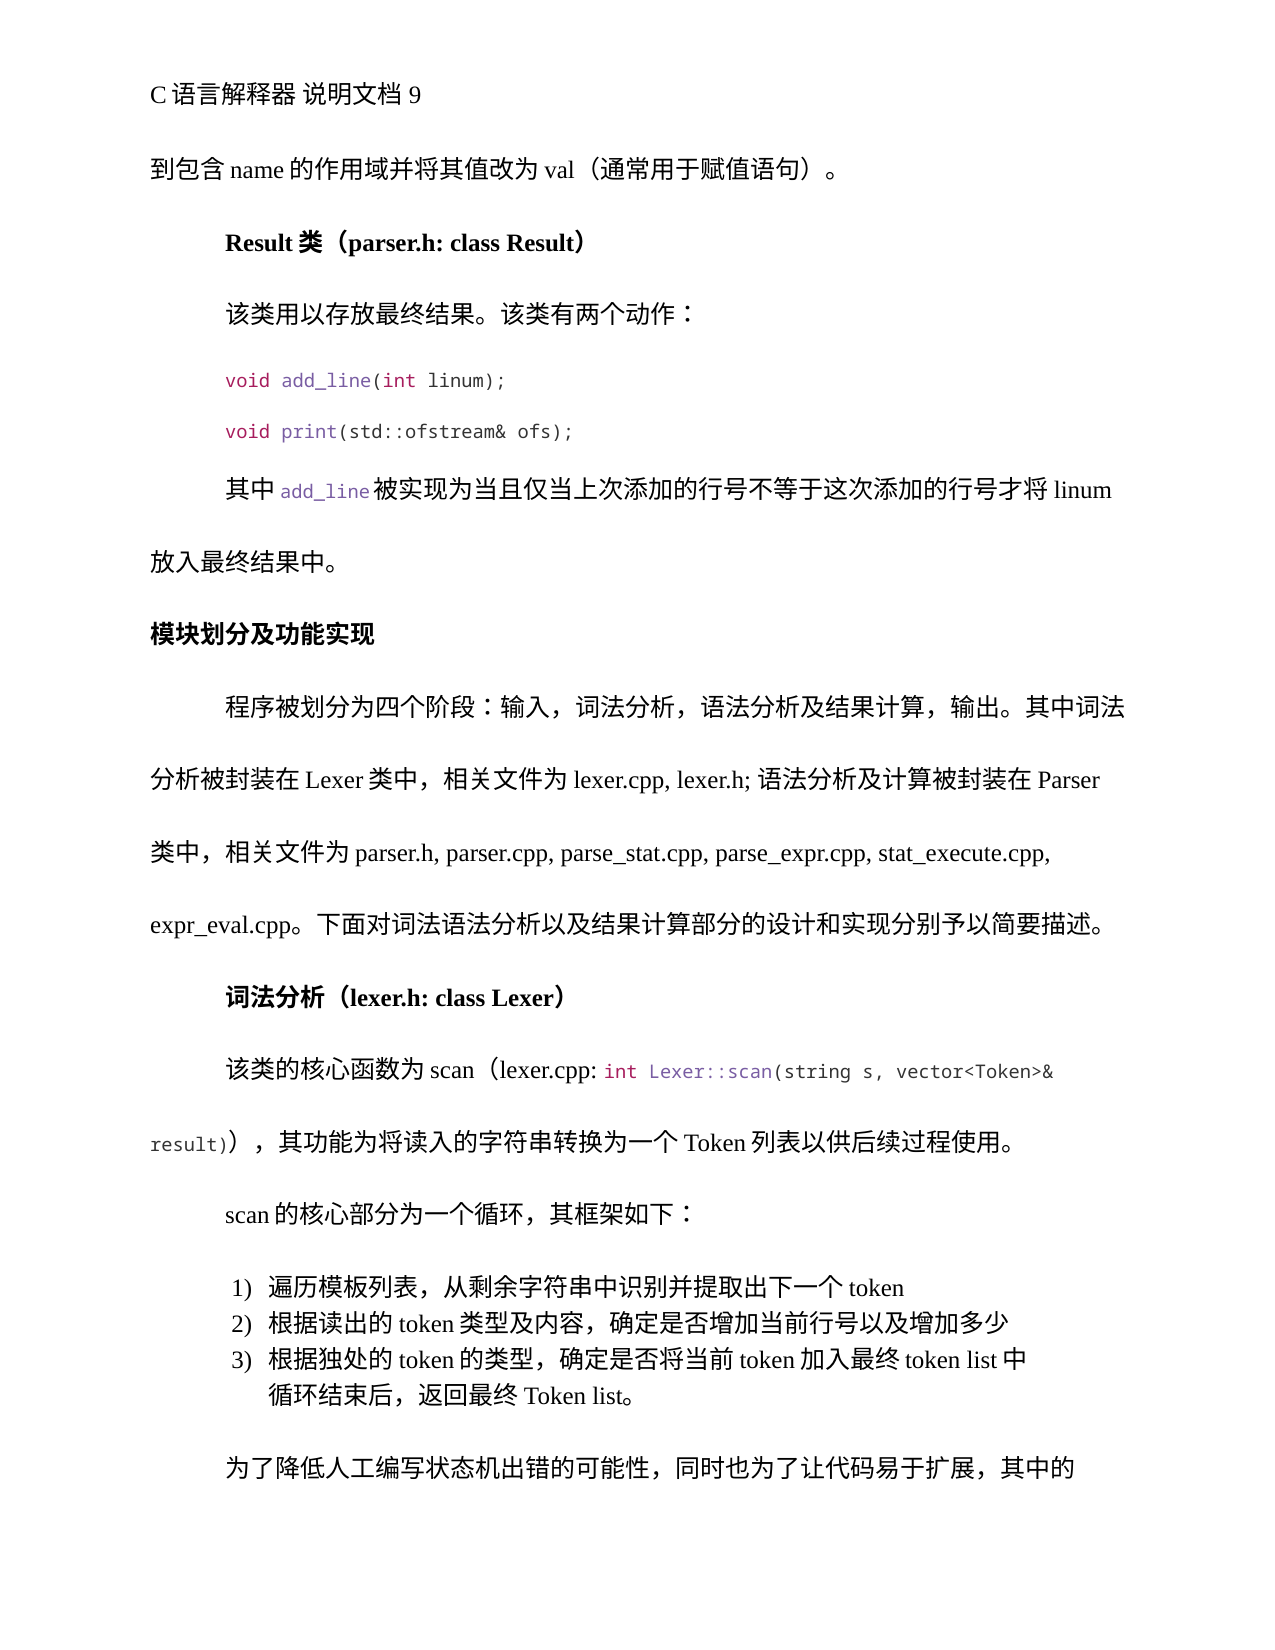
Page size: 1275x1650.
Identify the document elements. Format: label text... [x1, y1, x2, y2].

text 程序被划分为四个阶段：输入，词法分析，语法分析及结果计算，输出。其中词法分析被封装在Lexer类中，相关文件为lexer.cpp, lexer.h; 语法分析及计算被封装在Parser类中，相关文件为parser.h, parser.cpp, parse_stat.cpp, parse_expr.cpp, stat_execute.cpp, expr_eval.cpp。下面对词法语法分析以及结果计算部分的设计和实现分别予以简要描述。 [150, 687, 1125, 941]
text 其中add_line被实现为当且仅当上次添加的行号不等于这次添加的行号才将linum放入最终结果中。 [150, 469, 1125, 578]
subtitle Result类（parser.h: class Result） [150, 222, 1125, 259]
text scan的核心部分为一个循环，其框架如下： [150, 1194, 1125, 1231]
list 根据读出的token类型及内容，确定是否增加当前行号以及增加多少 [231, 1303, 1125, 1339]
text void add_line(int linum); [150, 367, 1125, 393]
text 循环结束后，返回最终Token list。 [194, 1376, 1125, 1412]
text 该类的核心函数为scan（lexer.cpp: int Lexer::scan(string s, vector<Token>& result)），其功能为将读入的字符串转换为一个Token列表以供后续过程使用。 [150, 1049, 1125, 1158]
text 该类用以存放最终结果。该类有两个动作： [150, 295, 1125, 331]
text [150, 1448, 1125, 1484]
subtitle 词法分析（lexer.h: class Lexer） [150, 977, 1125, 1013]
list 遍历模板列表，从剩余字符串中识别并提取出下一个token [231, 1267, 1125, 1303]
list 根据独处的token的类型，确定是否将当前token加入最终token list中 [231, 1339, 1125, 1376]
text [150, 150, 1125, 186]
text void print(std::ofstream& ofs); [150, 418, 1125, 444]
subtitle 模块划分及功能实现 [150, 614, 1125, 651]
